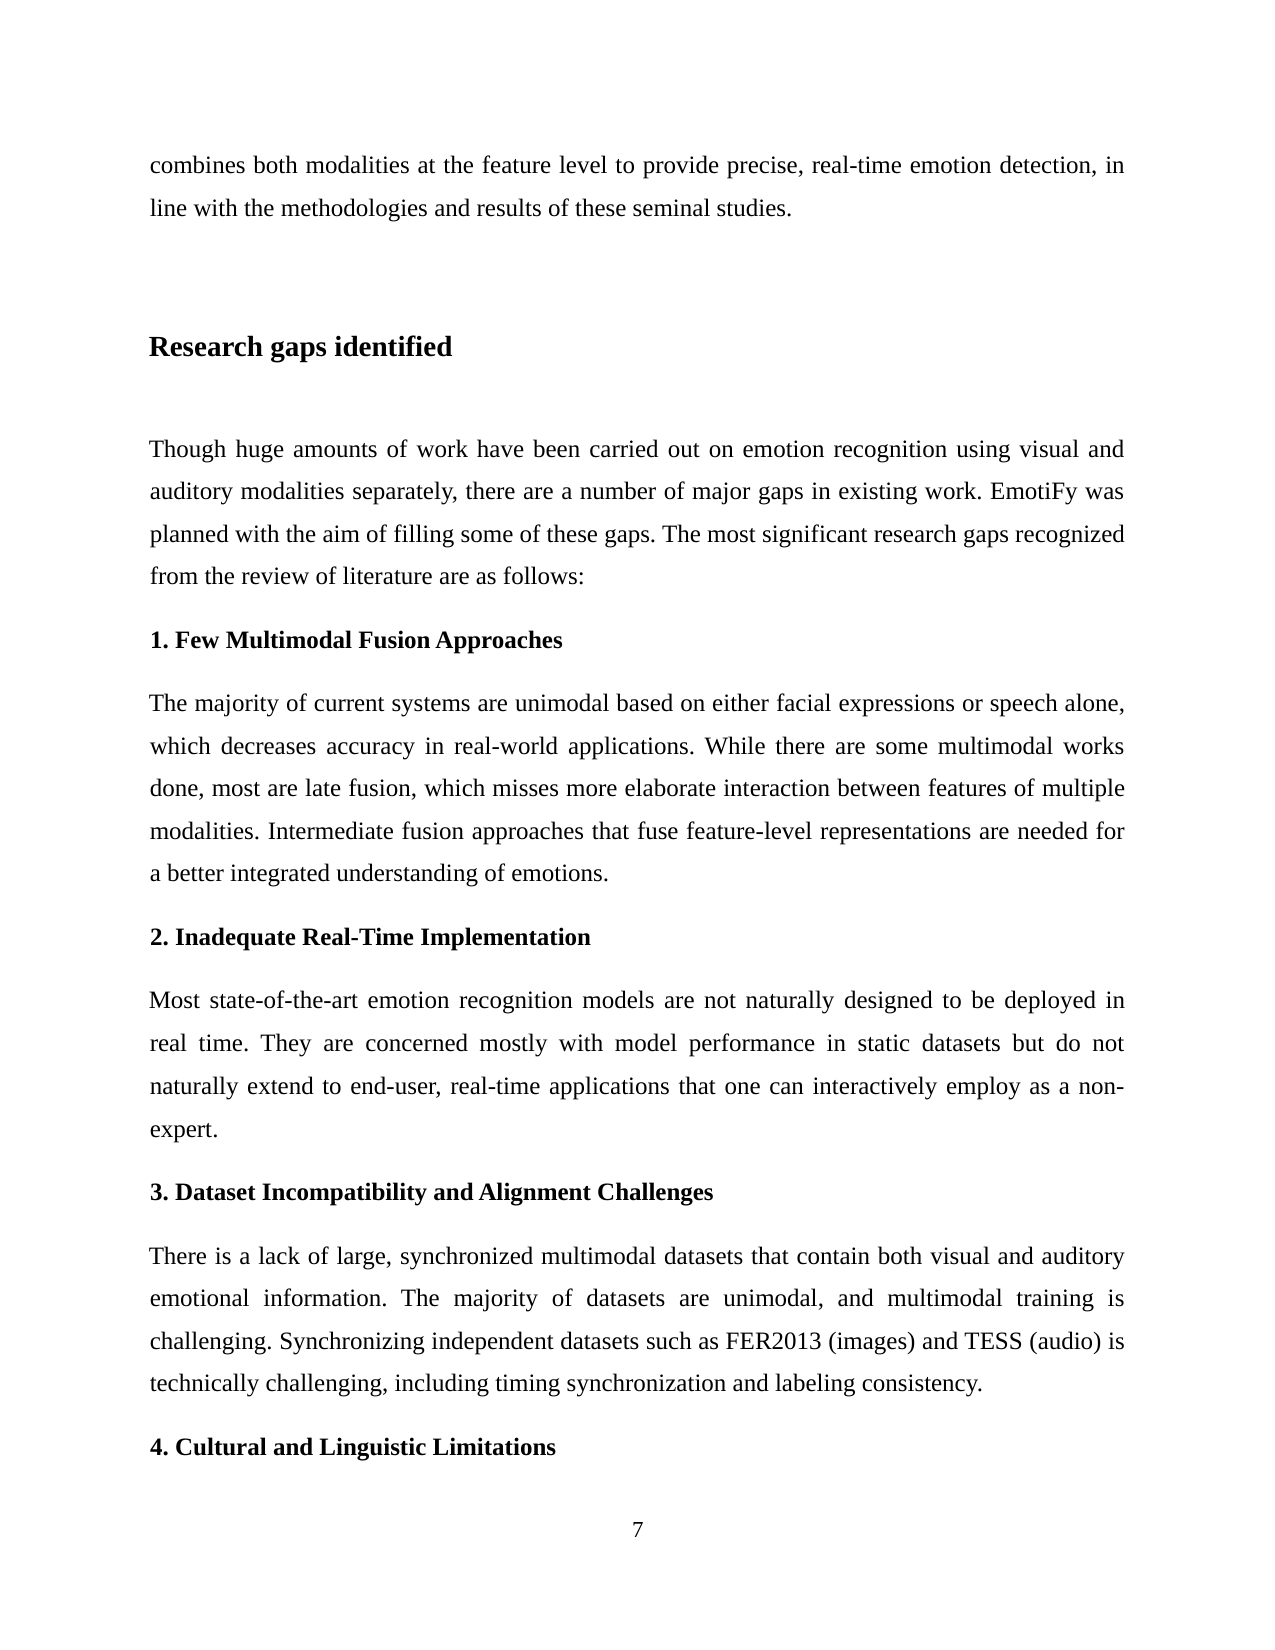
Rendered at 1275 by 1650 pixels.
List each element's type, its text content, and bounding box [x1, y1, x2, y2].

subtitle Research gaps identified [148, 329, 1126, 362]
list Few Multimodal Fusion Approaches [150, 625, 1126, 654]
list Inadequate Real-Time Implementation [150, 922, 1126, 951]
text The majority of current systems are unimodal based on either facial expressions or speech alone, which decreases accuracy in real-world applications. While there are some multimodal works done, most are late fusion, which misses more elaborate interaction between features of multiple modalities. Intermediate fusion approaches that fuse feature-level representations are needed for a better integrated understanding of emotions. [148, 688, 1126, 887]
text Though huge amounts of work have been carried out on emotion recognition using visual and auditory modalities separately, there are a number of major gaps in existing work. EmotiFy was planned with the aim of filling some of these gaps. The most significant research gaps recognized from the review of literature are as follows: [148, 434, 1126, 590]
list Dataset Incompatibility and Alignment Challenges [150, 1177, 1126, 1206]
text There is a lack of large, synchronized multimodal datasets that contain both visual and auditory emotional information. The majority of datasets are unimodal, and multimodal training is challenging. Synchronizing independent datasets such as FER2013 (images) and TESS (audio) is technically challenging, including timing synchronization and labeling consistency. [148, 1241, 1126, 1397]
list Cultural and Linguistic Limitations [150, 1432, 1126, 1461]
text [148, 150, 1126, 222]
text Most state-of-the-art emotion recognition models are not naturally designed to be deployed in real time. They are concerned mostly with model performance in static datasets but do not naturally extend to end-user, real-time applications that one can interactively employ as a non-expert. [148, 985, 1126, 1142]
